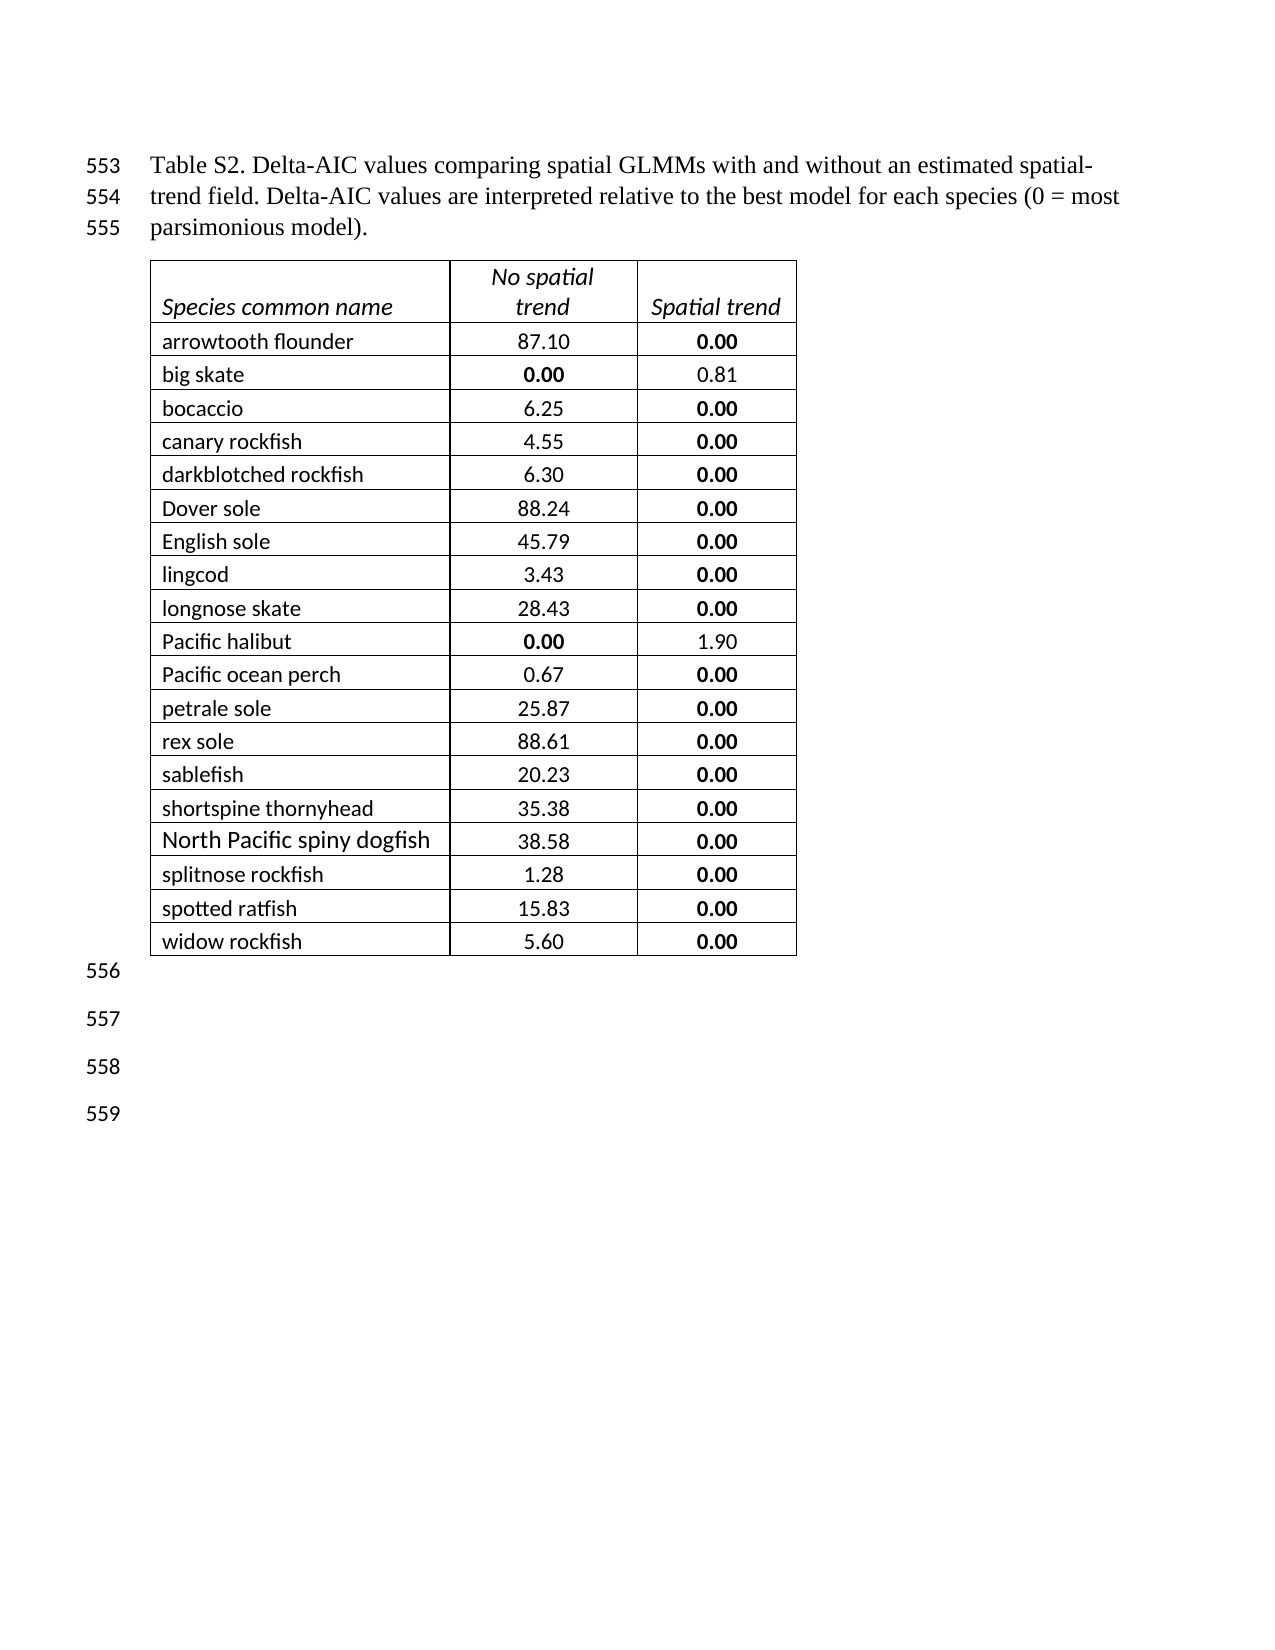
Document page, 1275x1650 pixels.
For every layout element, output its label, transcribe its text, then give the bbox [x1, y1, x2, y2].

table_cell arrowtooth flounder [151, 323, 449, 355]
table_cell spotted ratfish [151, 890, 449, 922]
table_cell 0.00 [638, 523, 796, 555]
table_cell 0.00 [638, 690, 796, 722]
table_cell 35.38 [451, 790, 637, 822]
table_cell 0.00 [451, 356, 637, 388]
table_cell 20.23 [451, 756, 637, 788]
table_cell 15.83 [451, 890, 637, 922]
table_cell 0.00 [638, 856, 796, 888]
table_cell 38.58 [451, 823, 637, 855]
table_cell 0.00 [638, 590, 796, 622]
table_cell canary rockfish [151, 423, 449, 455]
table_cell Pacific ocean perch [151, 656, 449, 688]
table_cell 0.00 [638, 656, 796, 688]
table_cell 0.00 [638, 756, 796, 788]
table_cell 0.00 [638, 823, 796, 855]
table_cell 3.43 [451, 556, 637, 588]
table_cell 0.81 [638, 356, 796, 388]
table_cell sablefish [151, 756, 449, 788]
table_cell 0.00 [638, 923, 796, 955]
table_cell big skate [151, 356, 449, 388]
table_cell 0.00 [638, 423, 796, 455]
table_cell 0.00 [638, 723, 796, 755]
table_cell widow rockfish [151, 923, 449, 955]
table_cell 0.00 [638, 323, 796, 355]
table_cell 28.43 [451, 590, 637, 622]
table_cell English sole [151, 523, 449, 555]
table_cell longnose skate [151, 590, 449, 622]
table_cell 0.67 [451, 656, 637, 688]
table_cell 25.87 [451, 690, 637, 722]
table_cell 0.00 [638, 890, 796, 922]
table_header Species common name [151, 261, 449, 322]
text Table S2. Delta-AIC values comparing spatial GLMMs with and without an estimated spatial-trend field. Delta-AIC values are interpreted relative to the best model for each species (0 = most parsimonious model). [150, 150, 1125, 241]
table_cell 88.61 [451, 723, 637, 755]
table_cell 5.60 [451, 923, 637, 955]
table_cell North Pacific spiny dogfish [151, 823, 449, 855]
table_header No spatial trend [451, 261, 637, 322]
table_cell splitnose rockfish [151, 856, 449, 888]
table_cell darkblotched rockfish [151, 456, 449, 488]
table_cell 1.28 [451, 856, 637, 888]
table_cell lingcod [151, 556, 449, 588]
table_cell 0.00 [638, 490, 796, 522]
table_cell 4.55 [451, 423, 637, 455]
table_cell bocaccio [151, 390, 449, 422]
table_cell 0.00 [638, 390, 796, 422]
table_cell shortspine thornyhead [151, 790, 449, 822]
table_cell 6.30 [451, 456, 637, 488]
table_cell Pacific halibut [151, 623, 449, 655]
table_cell petrale sole [151, 690, 449, 722]
table_cell 0.00 [638, 790, 796, 822]
table_cell 87.10 [451, 323, 637, 355]
table_cell 6.25 [451, 390, 637, 422]
table_cell 45.79 [451, 523, 637, 555]
table_cell 0.00 [638, 456, 796, 488]
table_cell 1.90 [638, 623, 796, 655]
table_header Spatial trend [638, 261, 796, 322]
table_cell 88.24 [451, 490, 637, 522]
table_cell Dover sole [151, 490, 449, 522]
table_cell rex sole [151, 723, 449, 755]
table_cell 0.00 [451, 623, 637, 655]
table_cell 0.00 [638, 556, 796, 588]
